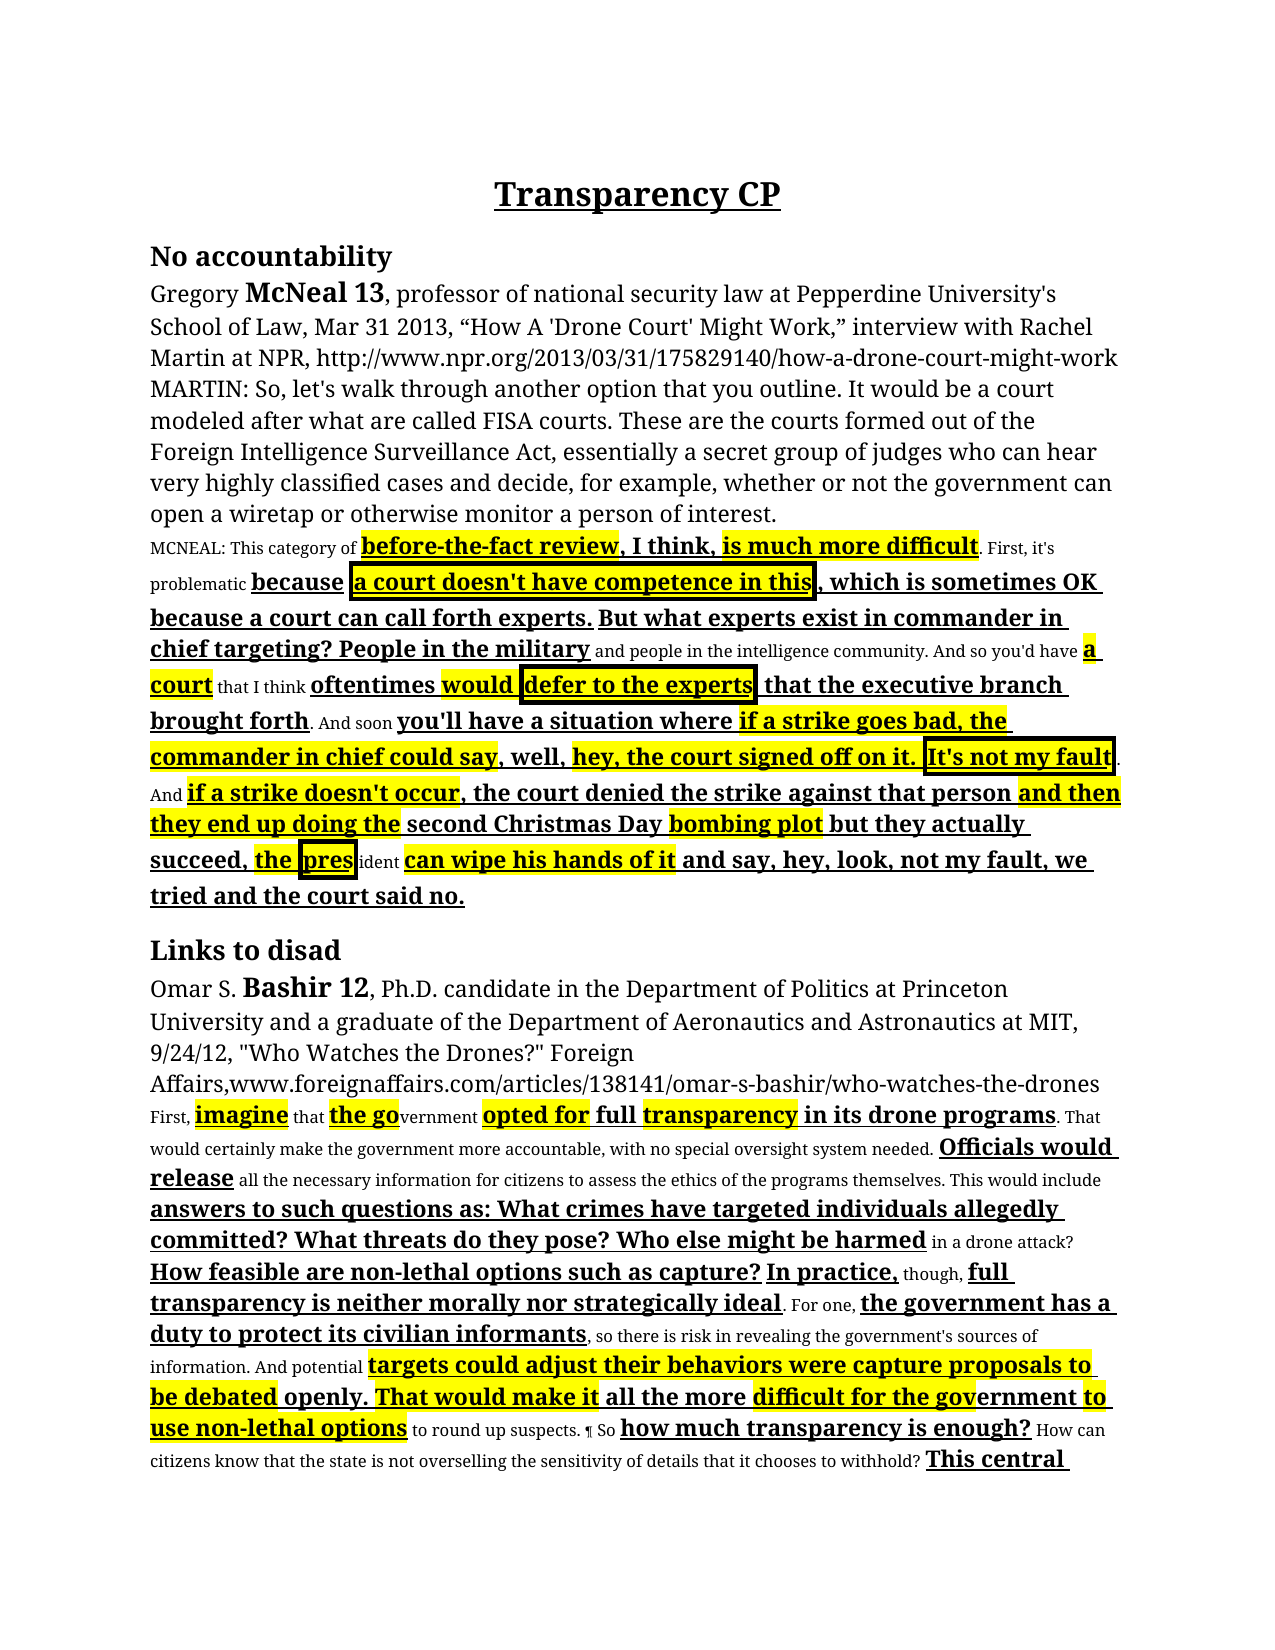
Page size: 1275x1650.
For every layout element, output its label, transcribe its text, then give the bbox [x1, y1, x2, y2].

text Omar S. Bashir 12, Ph.D. candidate in the Department of Politics at Princeton University and a graduate of the Department of Aeronautics and Astronautics at MIT, 9/24/12, "Who Watches the Drones?" Foreign Affairs,www.foreignaffairs.com/articles/138141/omar-s-bashir/who-watches-the-drones [150, 968, 1125, 1099]
text MCNEAL: This category of before-the-fact review, I think, is much more difficult. First, it's problematic because a court doesn't have competence in this, which is sometimes OK because a court can call forth experts. But what experts exist in commander in chief targeting? People in the military and people in the intelligence community. And so you'd have a court that I think oftentimes would defer to the experts that the executive branch brought forth. And soon you'll have a situation where if a strike goes bad, the commander in chief could say, well, hey, the court signed off on it. It's not my fault. And if a strike doesn't occur, the court denied the strike against that person and then they end up doing the second Christmas Day bombing plot but they actually succeed, the president can wipe his hands of it and say, hey, look, not my fault, we tried and the court said no. [150, 529, 1125, 911]
text Gregory McNeal 13, professor of national security law at Pepperdine University's School of Law, Mar 31 2013, “How A 'Drone Court' Might Work,” interview with Rachel Martin at NPR, http://www.npr.org/2013/03/31/175829140/how-a-drone-court-might-work [150, 274, 1125, 373]
text MARTIN: So, let's walk through another option that you outline. It would be a court modeled after what are called FISA courts. These are the courts formed out of the Foreign Intelligence Surveillance Act, essentially a secret group of judges who can hear very highly classified cases and decide, for example, whether or not the government can open a wiretap or otherwise monitor a person of interest. [150, 373, 1125, 529]
subtitle Links to disad [150, 932, 1125, 968]
subtitle No accountability [150, 237, 1125, 274]
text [150, 1099, 1125, 1474]
subtitle Transparency CP [150, 171, 1125, 216]
